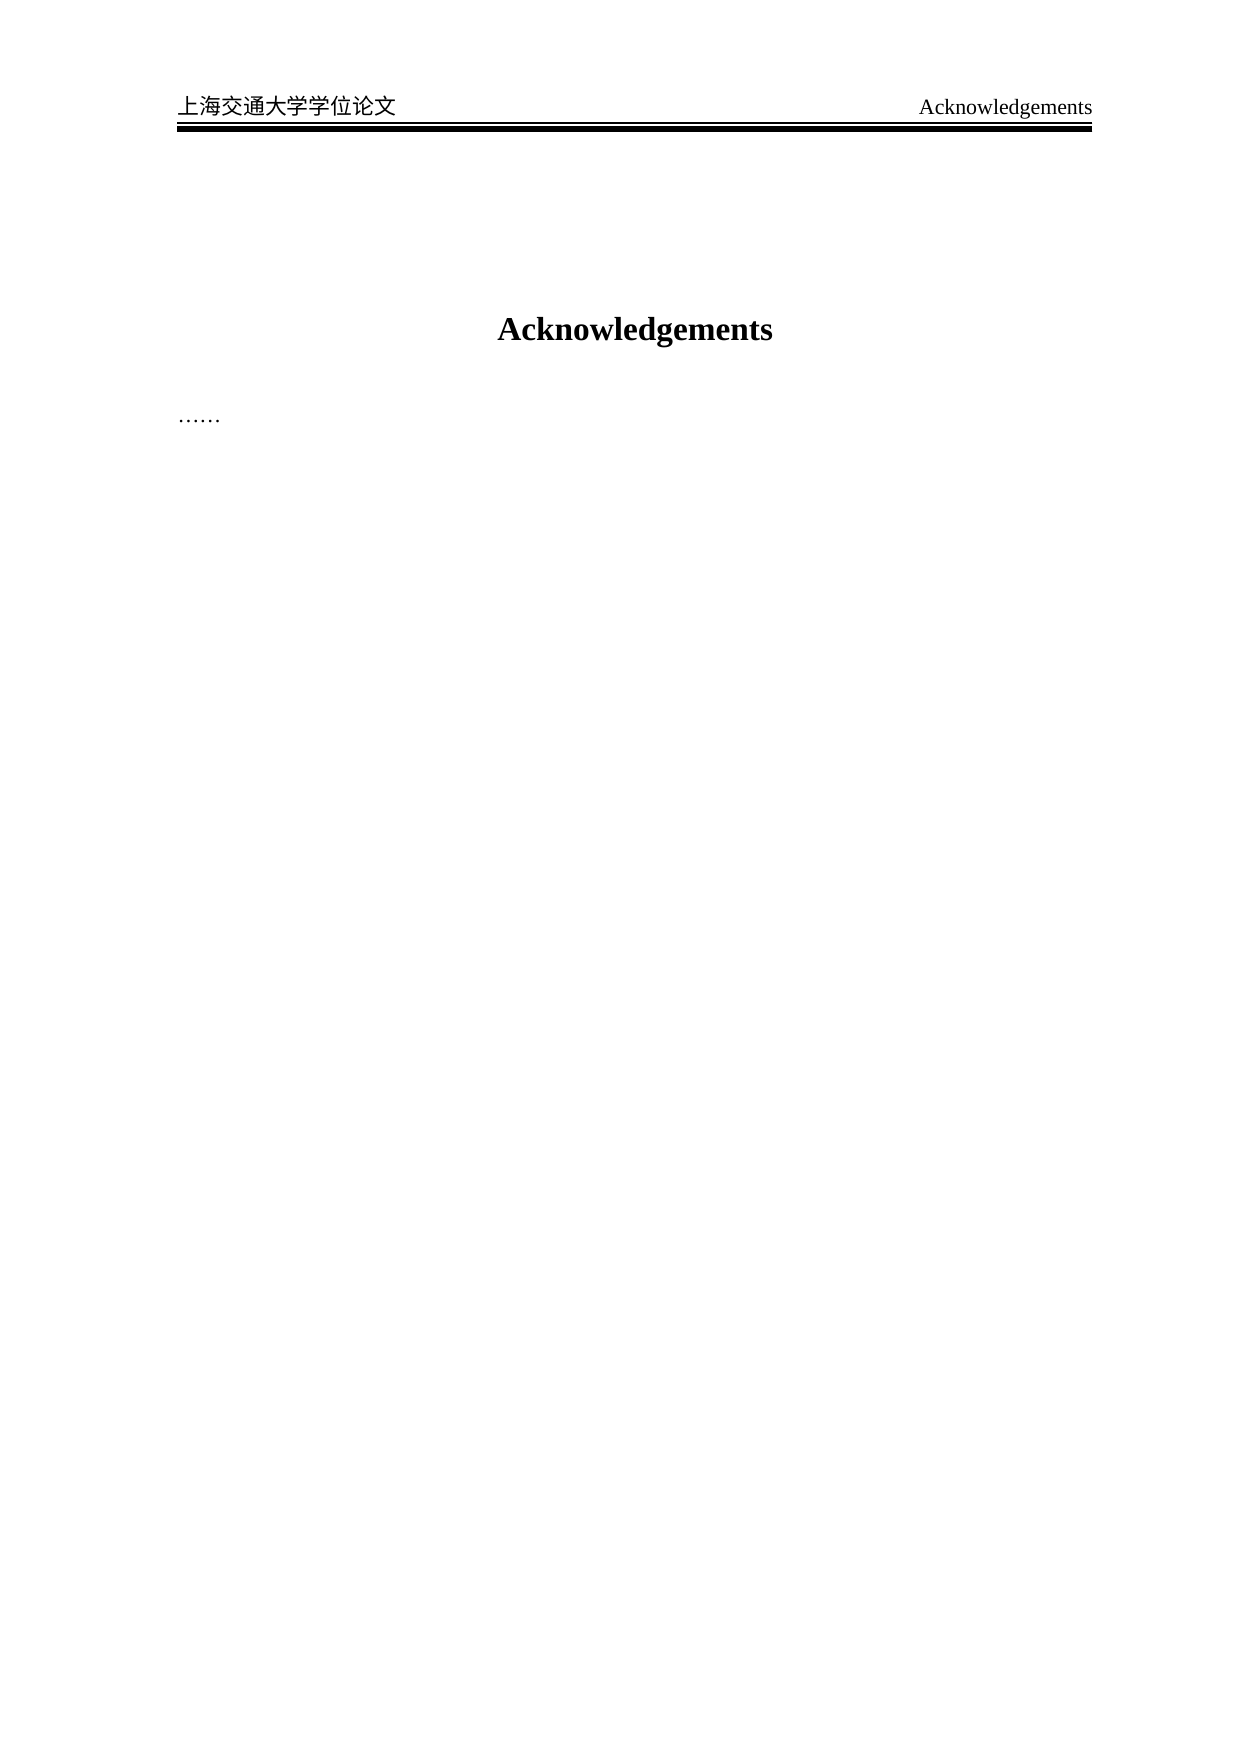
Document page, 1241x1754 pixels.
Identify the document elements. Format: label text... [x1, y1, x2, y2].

subtitle Acknowledgements [177, 296, 1092, 361]
text …… [177, 399, 1092, 431]
